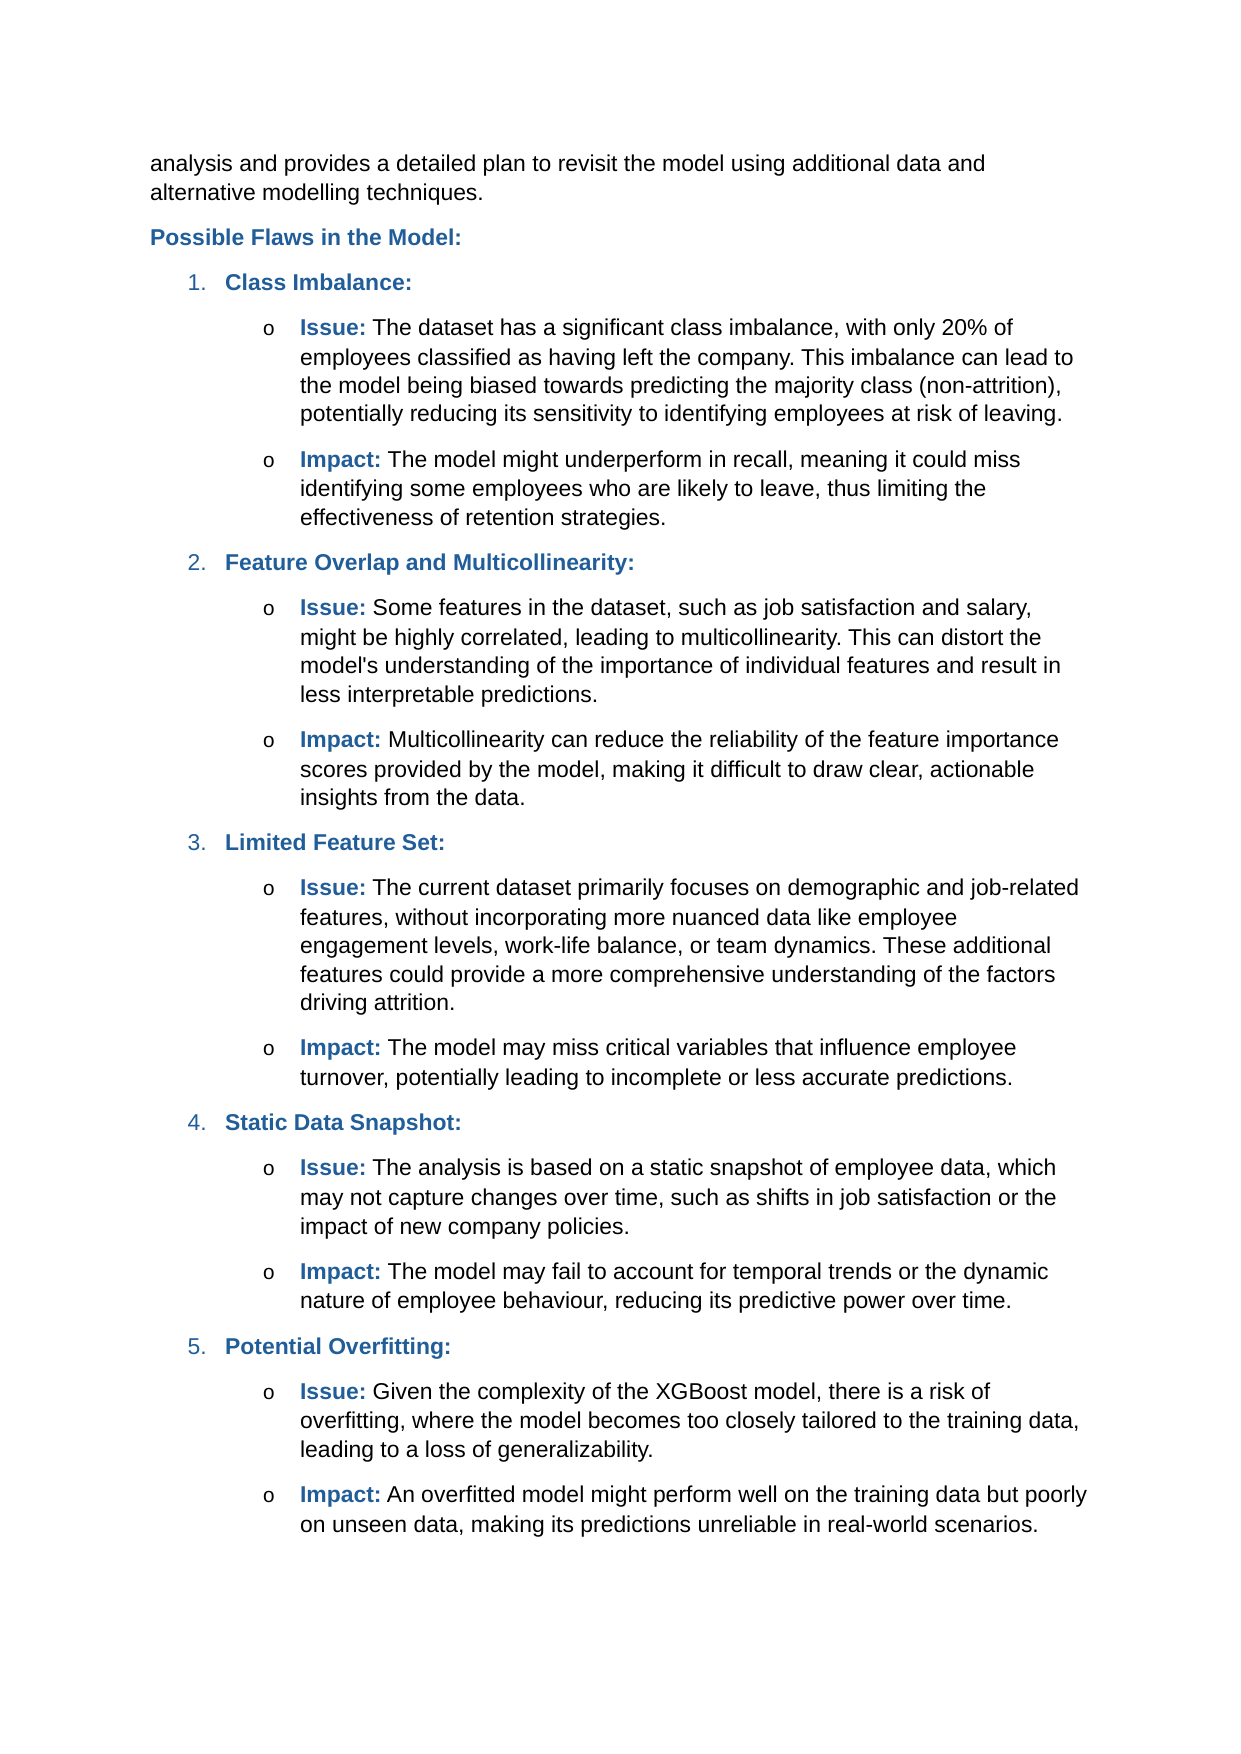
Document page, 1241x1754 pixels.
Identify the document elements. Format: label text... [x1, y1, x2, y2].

list Static Data Snapshot: [187, 1109, 1090, 1136]
list Class Imbalance: [187, 269, 1090, 295]
text Possible Flaws in the Model: [150, 223, 1090, 250]
list Impact: The model might underperform in recall, meaning it could miss identifying some employees who are likely to leave, thus limiting the effectiveness of retention strategies. [262, 446, 1090, 530]
list Impact: An overfitted model might perform well on the training data but poorly on unseen data, making its predictions unreliable in real-world scenarios. [262, 1481, 1090, 1537]
list Issue: Given the complexity of the XGBoost model, there is a risk of overfitting, where the model becomes too closely tailored to the training data, leading to a loss of generalizability. [262, 1378, 1090, 1462]
list Issue: Some features in the dataset, such as job satisfaction and salary, might be highly correlated, leading to multicollinearity. This can distort the model's understanding of the importance of individual features and result in less interpretable predictions. [262, 594, 1090, 707]
list Potential Overfitting: [187, 1333, 1090, 1359]
list Limited Feature Set: [187, 829, 1090, 855]
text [150, 150, 1090, 205]
list Issue: The current dataset primarily focuses on demographic and job-related features, without incorporating more nuanced data like employee engagement levels, work-life balance, or team dynamics. These additional features could provide a more comprehensive understanding of the factors driving attrition. [262, 874, 1090, 1016]
list Issue: The dataset has a significant class imbalance, with only 20% of employees classified as having left the company. This imbalance can lead to the model being biased towards predicting the majority class (non-attrition), potentially reducing its sensitivity to identifying employees at risk of leaving. [262, 314, 1090, 427]
list Impact: Multicollinearity can reduce the reliability of the feature importance scores provided by the model, making it difficult to draw clear, actionable insights from the data. [262, 726, 1090, 810]
list Impact: The model may fail to account for temporal trends or the dynamic nature of employee behaviour, reducing its predictive power over time. [262, 1258, 1090, 1314]
list Issue: The analysis is based on a static snapshot of employee data, which may not capture changes over time, such as shifts in job satisfaction or the impact of new company policies. [262, 1154, 1090, 1239]
list Impact: The model may miss critical variables that influence employee turnover, potentially leading to incomplete or less accurate predictions. [262, 1034, 1090, 1091]
list Feature Overlap and Multicollinearity: [187, 549, 1090, 575]
